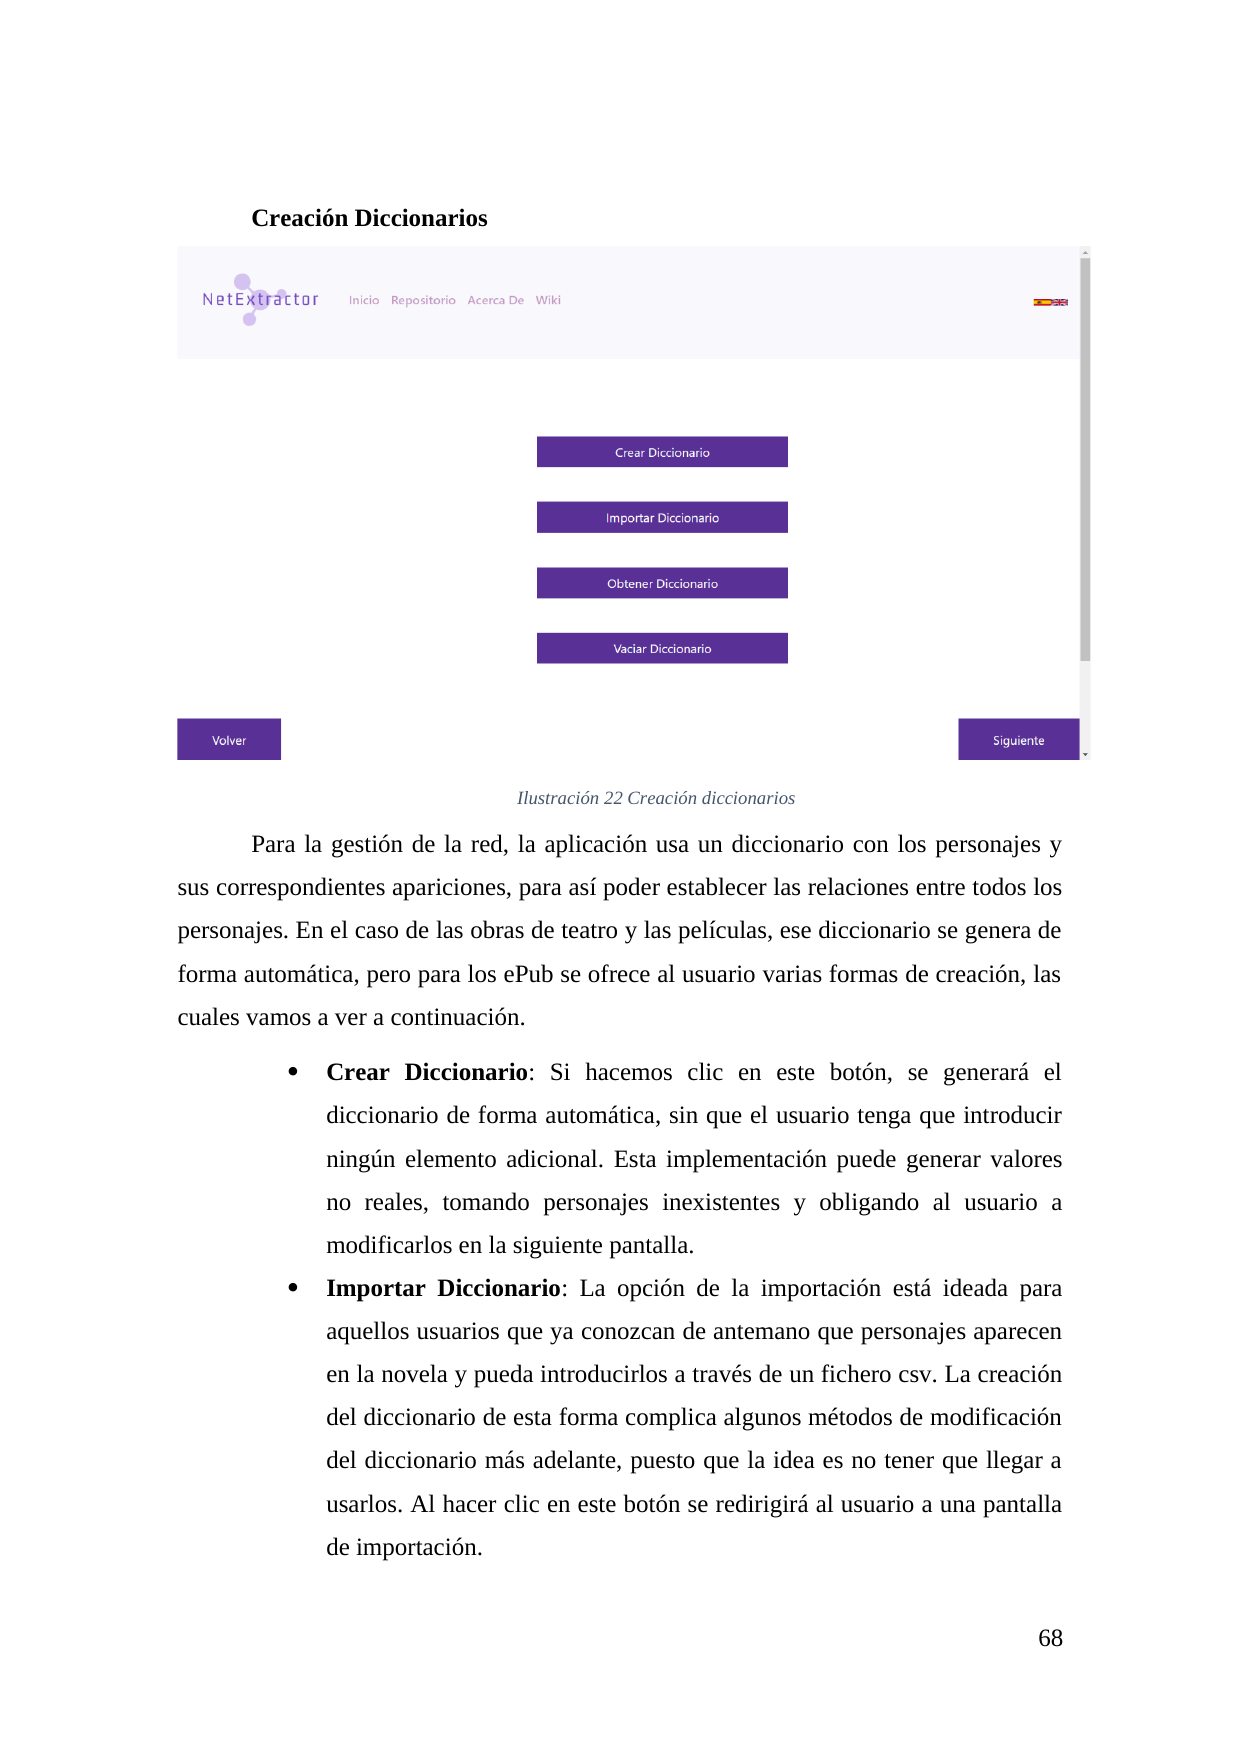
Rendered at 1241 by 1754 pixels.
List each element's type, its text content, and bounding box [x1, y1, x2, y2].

picture [177, 246, 1091, 760]
list Crear Diccionario: Si hacemos clic en este botón, se generará el diccionario de forma automática, sin que el usuario tenga que introducir ningún elemento adicional. Esta implementación puede generar valores no reales, tomando personajes inexistentes y obligando al usuario a modificarlos en la siguiente pantalla. [288, 1057, 1063, 1259]
list Importar Diccionario: La opción de la importación está ideada para aquellos usuarios que ya conozcan de antemano que personajes aparecen en la novela y pueda introducirlos a través de un fichero csv. La creación del diccionario de esta forma complica algunos métodos de modificación del diccionario más adelante, puesto que la idea es no tener que llegar a usarlos. Al hacer clic en este botón se redirigirá al usuario a una pantalla de importación. [288, 1273, 1063, 1561]
text Ilustración 22 Creación diccionarios [177, 787, 1063, 808]
subtitle Creación Diccionarios [177, 203, 1063, 232]
text Para la gestión de la red, la aplicación usa un diccionario con los personajes y sus correspondientes apariciones, para así poder establecer las relaciones entre todos los personajes. En el caso de las obras de teatro y las películas, ese diccionario se genera de forma automática, pero para los ePub se ofrece al usuario varias formas de creación, las cuales vamos a ver a continuación. [177, 829, 1063, 1031]
